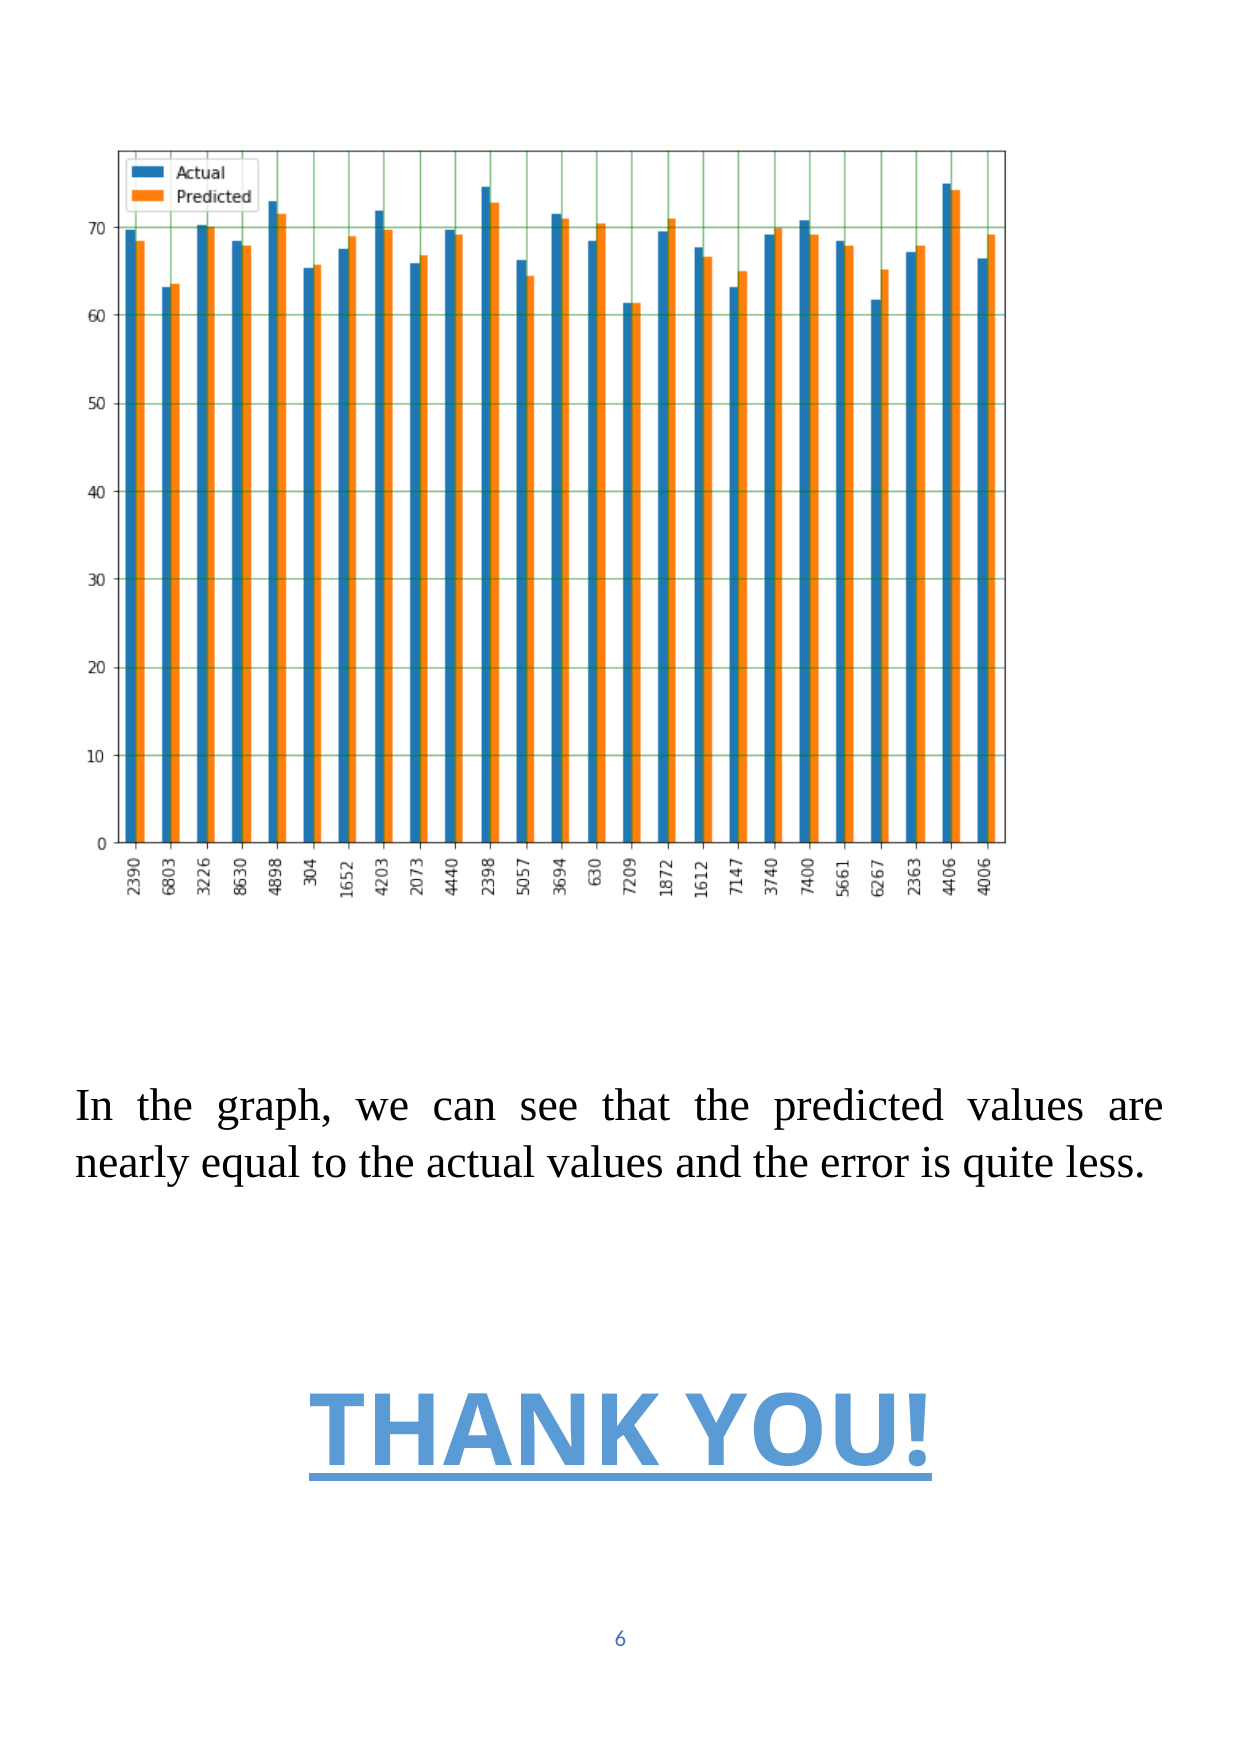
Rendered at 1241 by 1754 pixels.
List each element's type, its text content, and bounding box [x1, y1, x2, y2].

text THANK YOU! [75, 1359, 1165, 1495]
picture [75, 141, 1016, 906]
text In the graph, we can see that the predicted values are nearly equal to the actual values and the error is quite less. [75, 1078, 1165, 1187]
